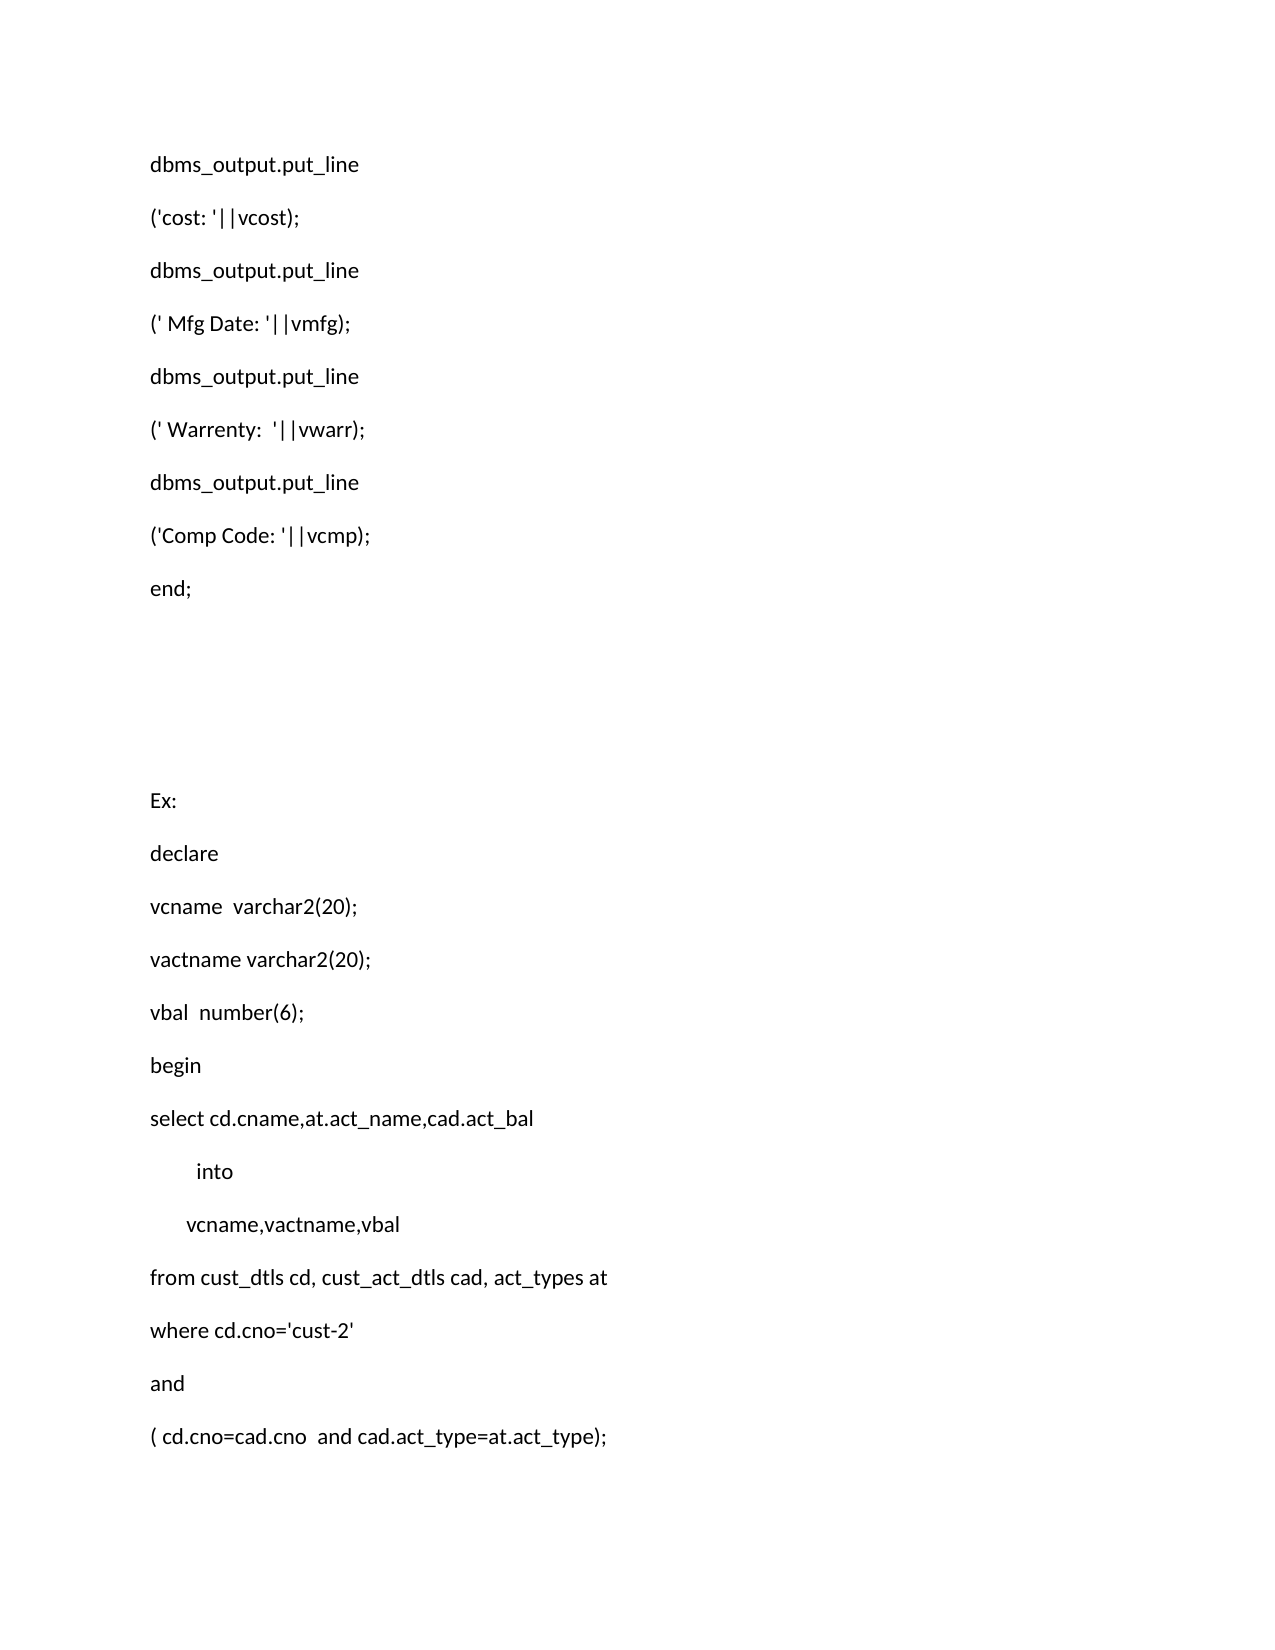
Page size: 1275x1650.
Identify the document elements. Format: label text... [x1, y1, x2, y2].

text dbms_output.put_line [150, 256, 1125, 284]
text from cust_dtls cd, cust_act_dtls cad, act_types at [150, 1263, 1125, 1291]
text (' Warrenty: '||vwarr); [150, 415, 1125, 443]
text ( cd.cno=cad.cno and cad.act_type=at.act_type); [150, 1422, 1125, 1451]
text vactname varchar2(20); [150, 945, 1125, 973]
text vbal number(6); [150, 998, 1125, 1026]
text declare [150, 839, 1125, 867]
text Ex: [150, 786, 1125, 814]
text end; [150, 574, 1125, 602]
text dbms_output.put_line [150, 362, 1125, 390]
text dbms_output.put_line [150, 150, 1125, 178]
text into [150, 1157, 1125, 1185]
text dbms_output.put_line [150, 468, 1125, 496]
text select cd.cname,at.act_name,cad.act_bal [150, 1104, 1125, 1132]
text ('cost: '||vcost); [150, 203, 1125, 231]
text where cd.cno='cust-2' [150, 1316, 1125, 1344]
text vcname varchar2(20); [150, 892, 1125, 920]
text and [150, 1369, 1125, 1397]
text begin [150, 1051, 1125, 1079]
text ('Comp Code: '||vcmp); [150, 521, 1125, 549]
text (' Mfg Date: '||vmfg); [150, 309, 1125, 337]
text vcname,vactname,vbal [150, 1210, 1125, 1238]
